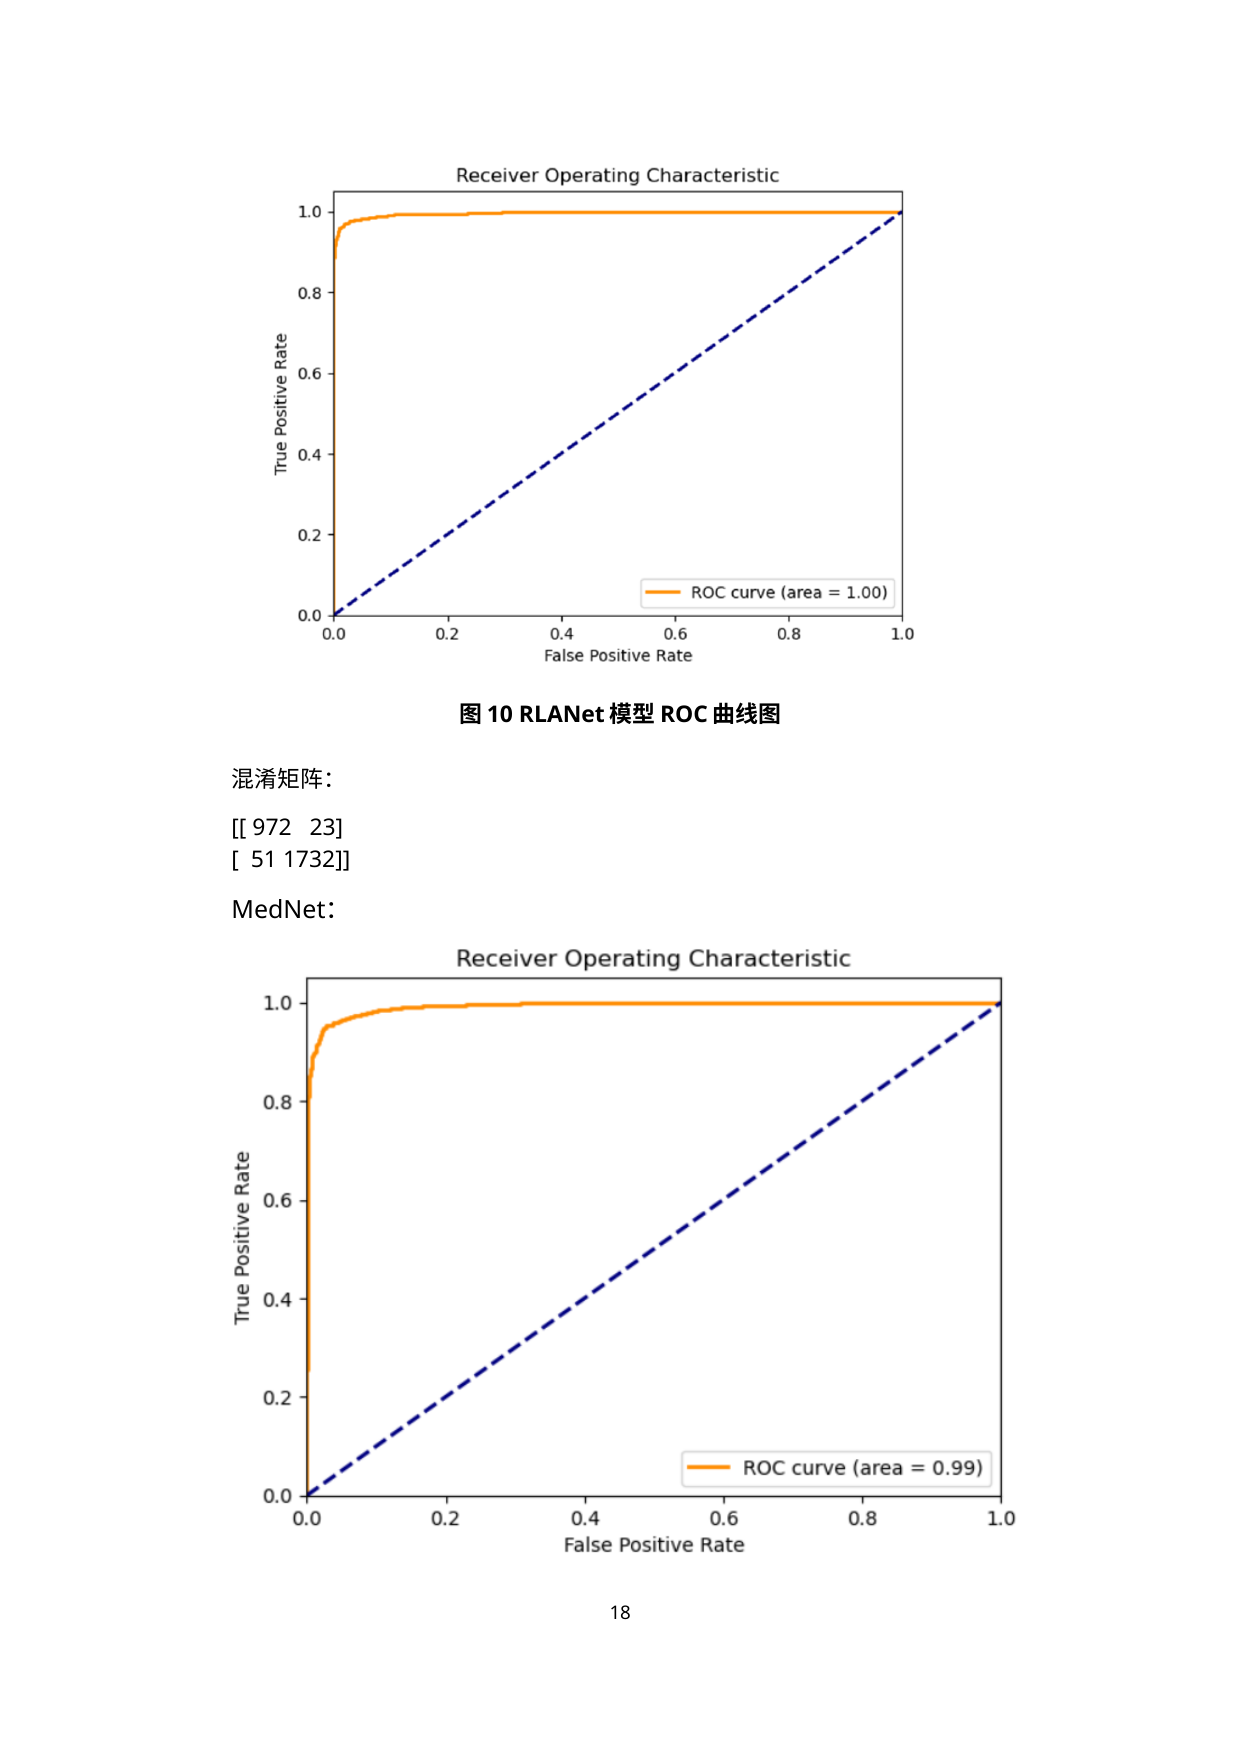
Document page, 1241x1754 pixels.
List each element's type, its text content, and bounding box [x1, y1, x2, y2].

picture [231, 939, 1058, 1560]
text [[ 972 23] [187, 810, 1053, 842]
text [ 51 1732]] [187, 842, 1053, 875]
text 图10 RLANet模型ROC曲线图 [187, 680, 1053, 745]
text MedNet： [187, 875, 1053, 940]
text 混淆矩阵： [187, 745, 1053, 810]
picture [263, 159, 977, 674]
